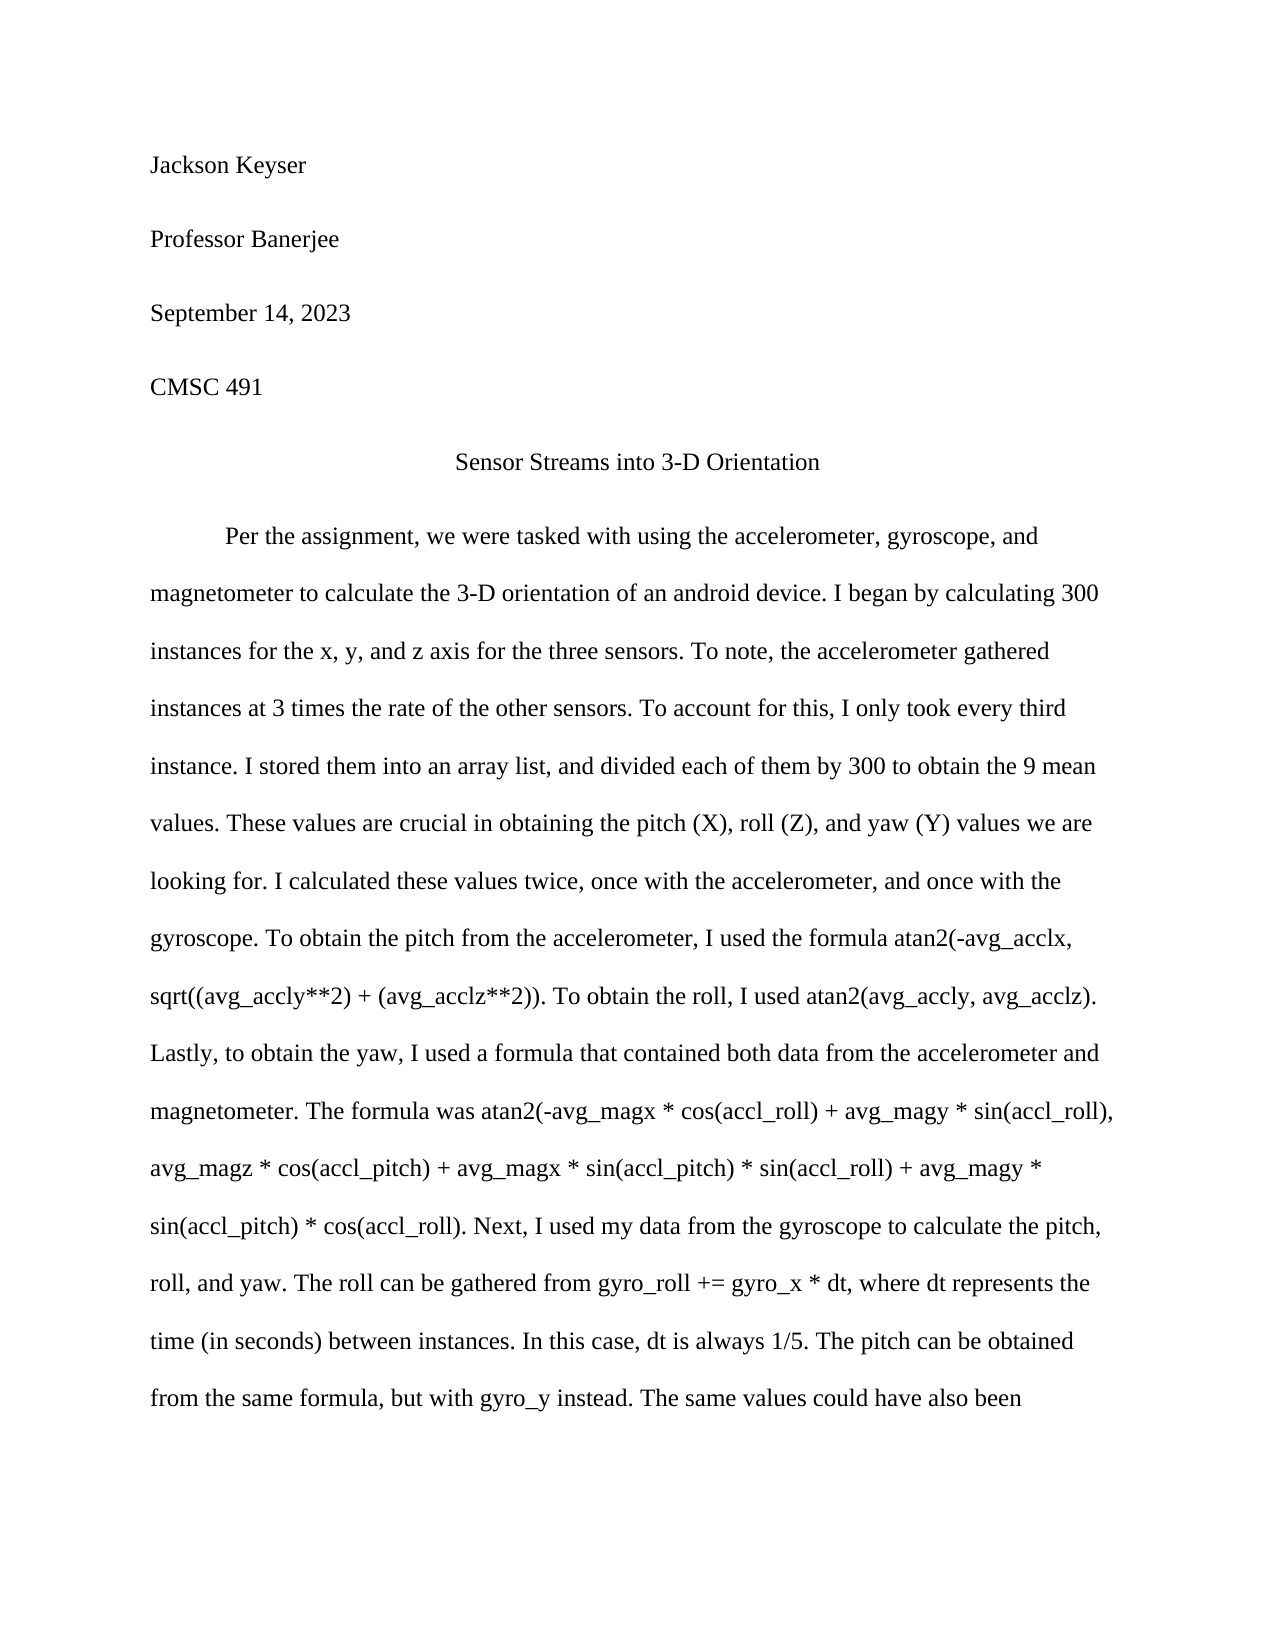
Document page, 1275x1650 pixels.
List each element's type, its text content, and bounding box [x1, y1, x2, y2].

text Sensor Streams into 3-D Orientation [150, 447, 1125, 475]
text September 14, 2023 [150, 298, 1125, 327]
text Jackson Keyser [150, 150, 1125, 179]
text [150, 521, 1125, 1412]
text CMSC 491 [150, 372, 1125, 401]
text Professor Banerjee [150, 224, 1125, 253]
